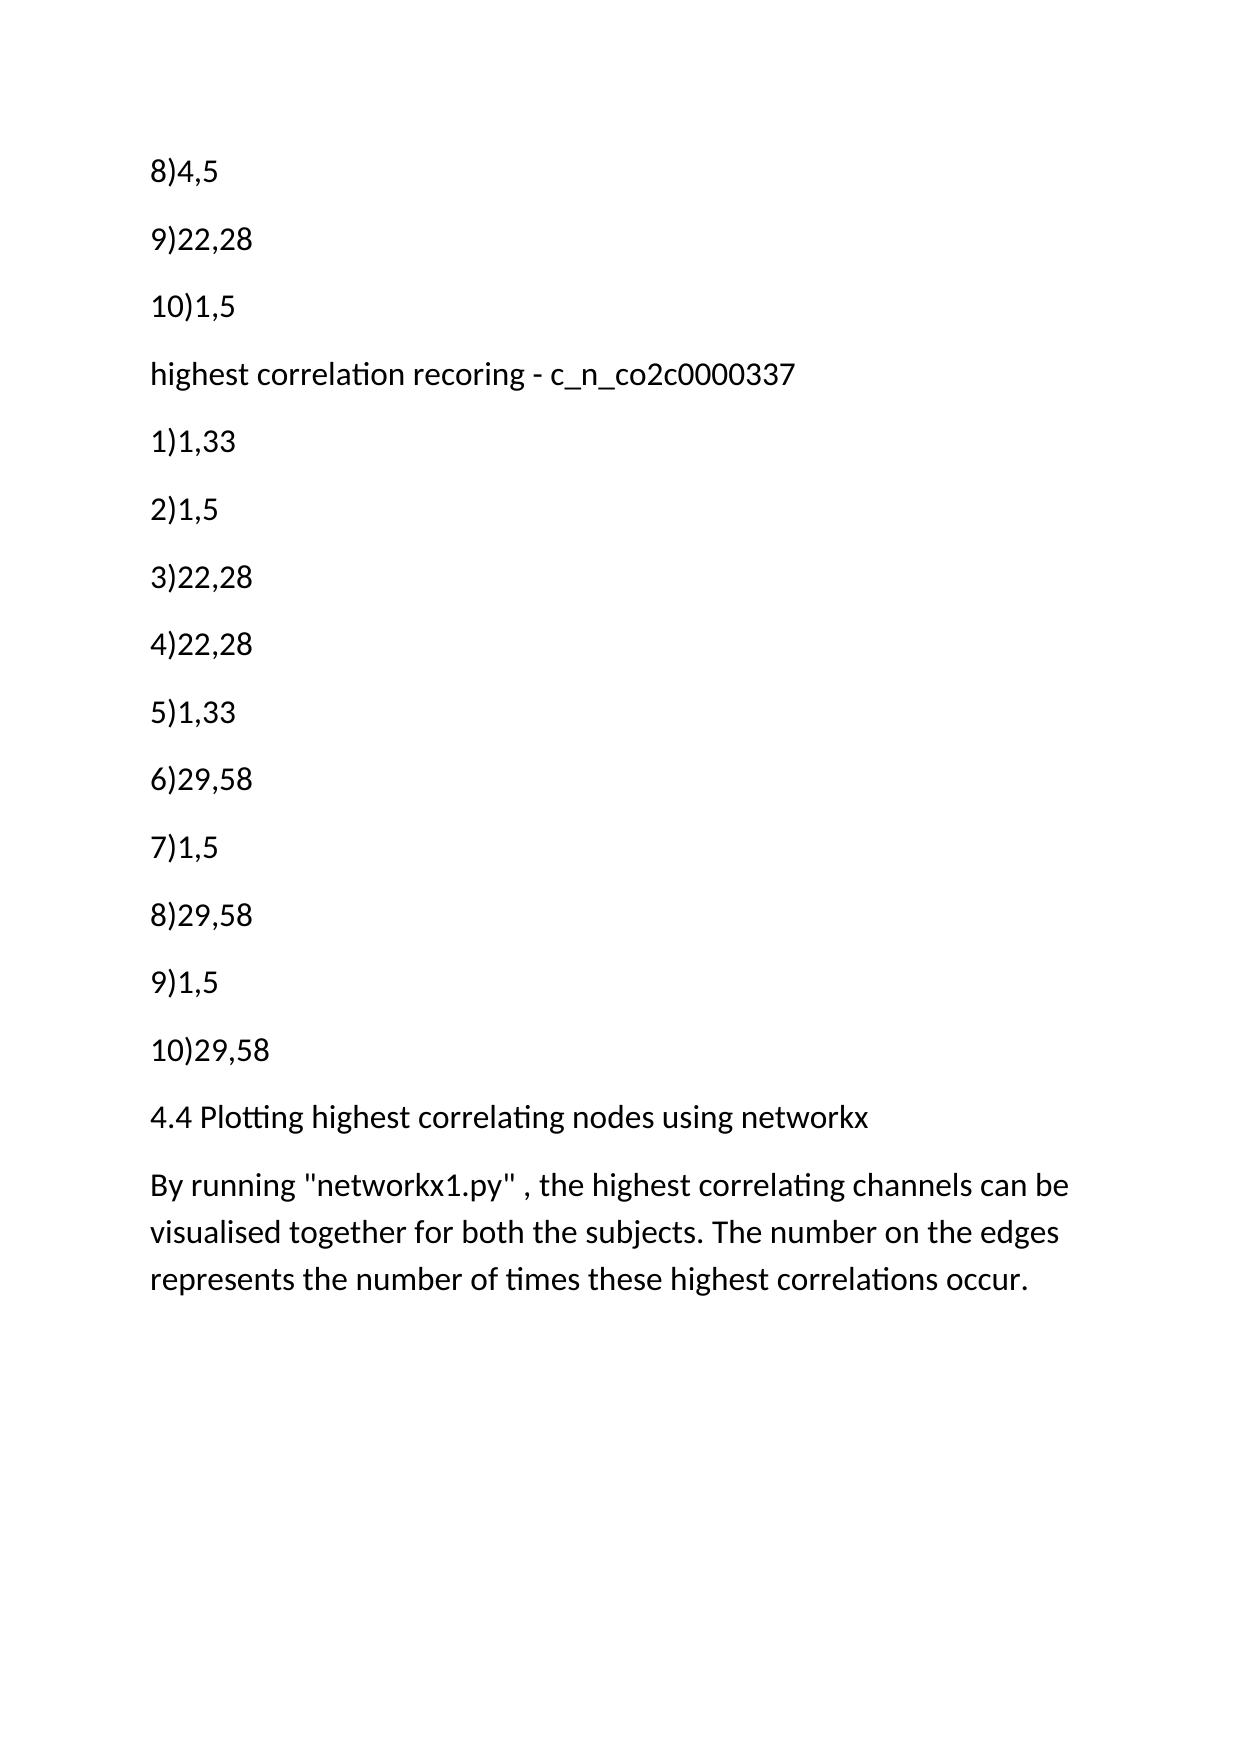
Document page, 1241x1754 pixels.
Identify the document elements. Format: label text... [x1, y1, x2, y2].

text 4.4 Plotting highest correlating nodes using networkx [150, 1096, 1090, 1137]
text 4)22,28 [150, 623, 1090, 664]
text 5)1,33 [150, 691, 1090, 732]
text 6)29,58 [150, 758, 1090, 799]
text 2)1,5 [150, 488, 1090, 529]
text 9)1,5 [150, 961, 1090, 1002]
text 8)4,5 [150, 150, 1090, 191]
text 3)22,28 [150, 556, 1090, 596]
text 7)1,5 [150, 826, 1090, 867]
text 1)1,33 [150, 420, 1090, 461]
text highest correlation recoring - c_n_co2c0000337 [150, 353, 1090, 393]
text By running "networkx1.py" , the highest correlating channels can be visualised together for both the subjects. The number on the edges represents the number of times these highest correlations occur. [150, 1164, 1090, 1298]
text 8)29,58 [150, 894, 1090, 934]
text 10)29,58 [150, 1029, 1090, 1069]
text 10)1,5 [150, 285, 1090, 326]
text 9)22,28 [150, 218, 1090, 258]
